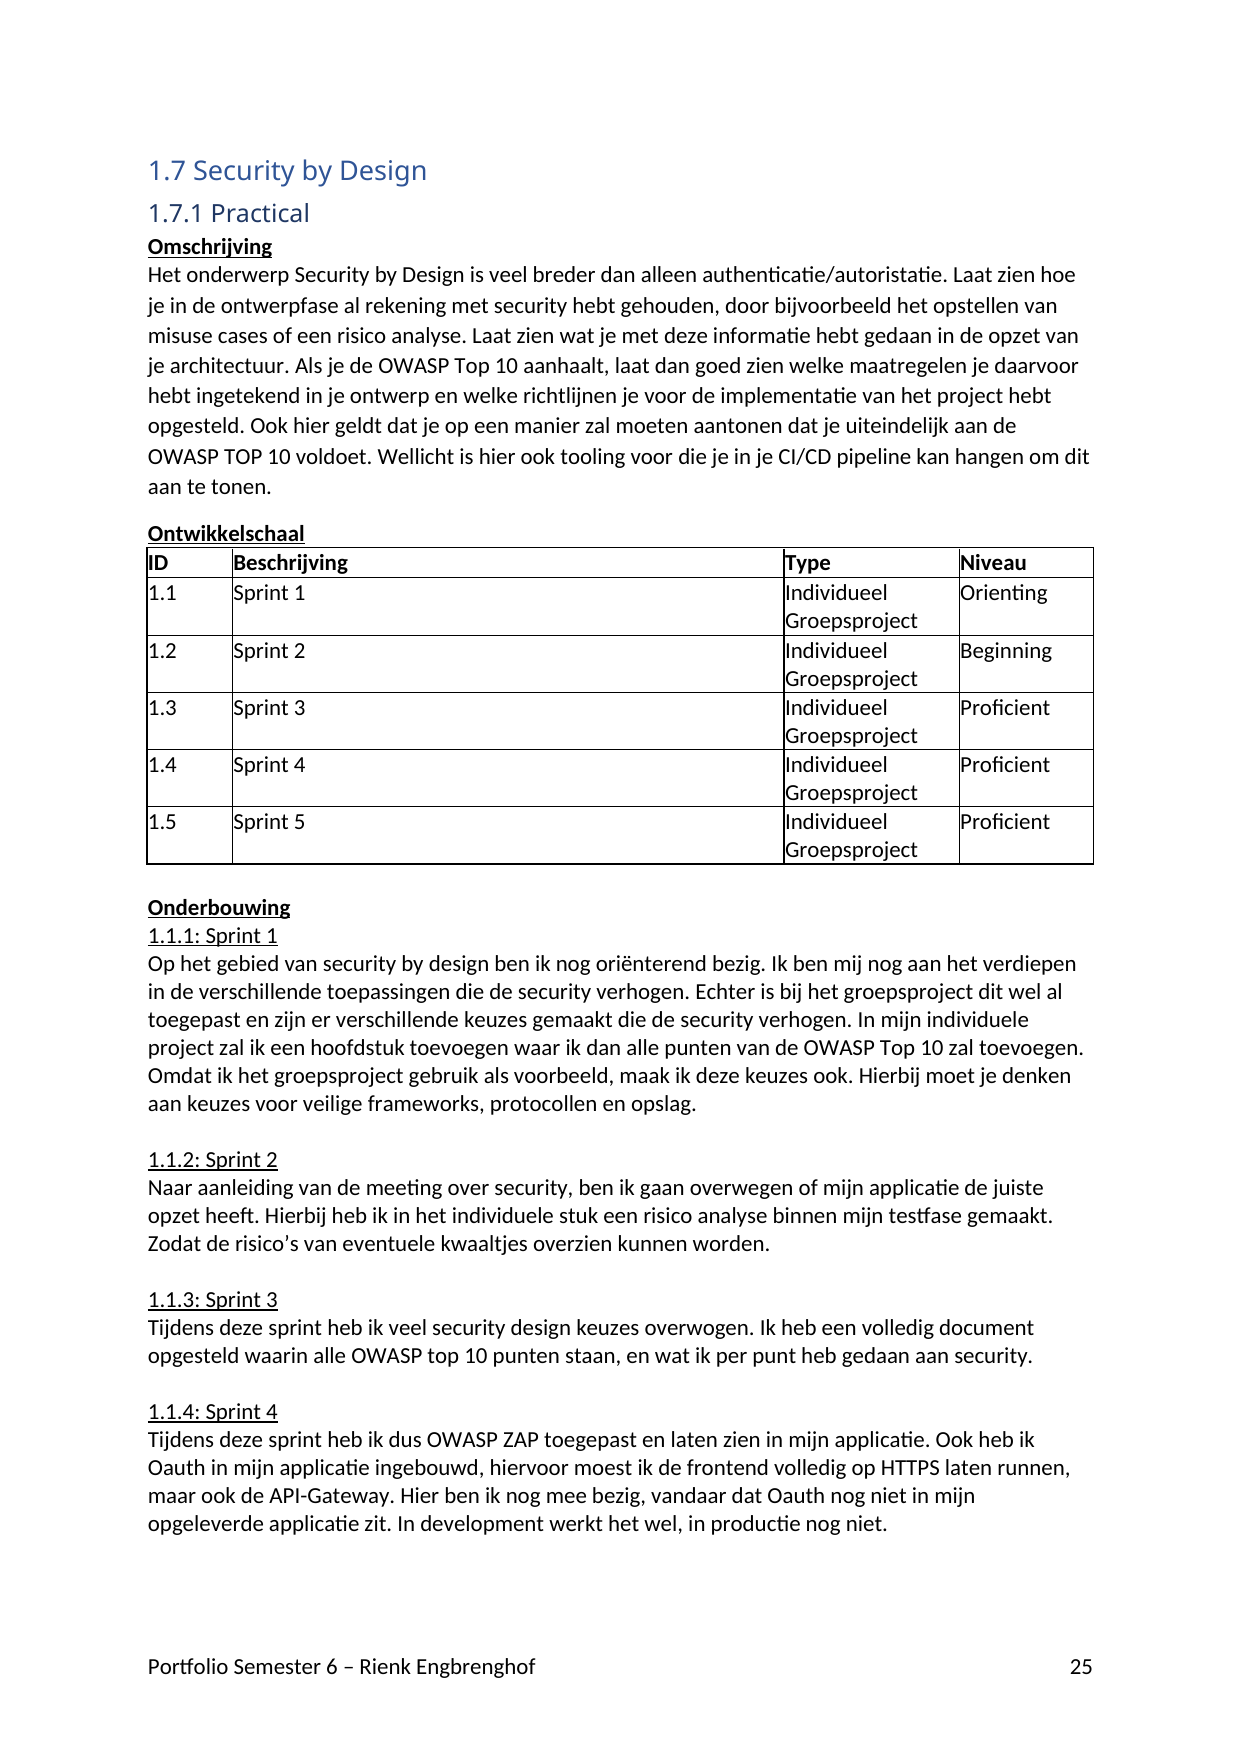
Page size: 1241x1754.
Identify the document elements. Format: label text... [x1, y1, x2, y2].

table_cell Sprint 4 [233, 750, 783, 806]
text Op het gebied van security by design ben ik nog oriënterend bezig. Ik ben mij nog aan het verdiepen in de verschillende toepassingen die de security verhogen. Echter is bij het groepsproject dit wel al toegepast en zijn er verschillende keuzes gemaakt die de security verhogen. In mijn individuele project zal ik een hoofdstuk toevoegen waar ik dan alle punten van de OWASP Top 10 zal toevoegen. [148, 949, 1093, 1061]
table_cell Proficient [960, 807, 1093, 863]
text Het onderwerp Security by Design is veel breder dan alleen authenticatie/autoristatie. Laat zien hoe je in de ontwerpfase al rekening met security hebt gehouden, door bijvoorbeeld het opstellen van misuse cases of een risico analyse. Laat zien wat je met deze informatie hebt gedaan in de opzet van je architectuur. Als je de OWASP Top 10 aanhaalt, laat dan goed zien welke maatregelen je daarvoor hebt ingetekend in je ontwerp en welke richtlijnen je voor de implementatie van het project hebt opgesteld. Ook hier geldt dat je op een manier zal moeten aantonen dat je uiteindelijk aan de OWASP TOP 10 voldoet. Wellicht is hier ook tooling voor die je in je CI/CD pipeline kan hangen om dit aan te tonen. [148, 261, 1093, 500]
text 1.1.4: Sprint 4 [148, 1397, 1093, 1425]
table_cell 1.2 [148, 636, 232, 692]
table_cell Sprint 5 [233, 807, 783, 863]
table_cell Sprint 2 [233, 636, 783, 692]
table_cell Individueel Groepsproject [785, 750, 959, 806]
table_cell Individueel Groepsproject [785, 636, 959, 692]
text 1.1.1: Sprint 1 [148, 921, 1093, 949]
table_cell 1.4 [148, 750, 232, 806]
text Onderbouwing [148, 893, 1093, 921]
text Omschrijving [148, 232, 1093, 261]
text Omdat ik het groepsproject gebruik als voorbeeld, maak ik deze keuzes ook. Hierbij moet je denken aan keuzes voor veilige frameworks, protocollen en opslag. [148, 1061, 1093, 1117]
subtitle 1.7 Security by Design [148, 152, 1093, 189]
table_cell 1.5 [148, 807, 232, 863]
table_cell Individueel Groepsproject [785, 807, 959, 863]
table_header Beschrijving [233, 548, 784, 576]
table_header Niveau [960, 548, 1093, 576]
text 1.1.2: Sprint 2 [148, 1145, 1093, 1173]
text Tijdens deze sprint heb ik dus OWASP ZAP toegepast en laten zien in mijn applicatie. Ook heb ik Oauth in mijn applicatie ingebouwd, hiervoor moest ik de frontend volledig op HTTPS laten runnen, maar ook de API-Gateway. Hier ben ik nog mee bezig, vandaar dat Oauth nog niet in mijn opgeleverde applicatie zit. In development werkt het wel, in productie nog niet. [148, 1425, 1093, 1537]
table_cell Proficient [960, 750, 1093, 806]
table_cell Individueel Groepsproject [785, 693, 959, 749]
table_cell 1.1 [148, 578, 232, 635]
table_cell Proficient [960, 693, 1093, 749]
text Naar aanleiding van de meeting over security, ben ik gaan overwegen of mijn applicatie de juiste opzet heeft. Hierbij heb ik in het individuele stuk een risico analyse binnen mijn testfase gemaakt. Zodat de risico’s van eventuele kwaaltjes overzien kunnen worden. [148, 1173, 1093, 1257]
text 1.1.3: Sprint 3 [148, 1285, 1093, 1313]
text Ontwikkelschaal [148, 519, 1093, 547]
table_cell 1.3 [148, 693, 232, 749]
table_header Type [785, 548, 959, 576]
text Tijdens deze sprint heb ik veel security design keuzes overwogen. Ik heb een volledig document opgesteld waarin alle OWASP top 10 punten staan, en wat ik per punt heb gedaan aan security. [148, 1313, 1093, 1369]
table_header ID [148, 548, 232, 576]
table_cell Sprint 3 [233, 693, 783, 749]
subtitle 1.7.1 Practical [148, 196, 1093, 230]
table_cell Sprint 1 [233, 578, 783, 635]
table_cell Individueel Groepsproject [785, 578, 959, 635]
table_cell Orienting [960, 578, 1093, 635]
table_cell Beginning [960, 636, 1093, 692]
